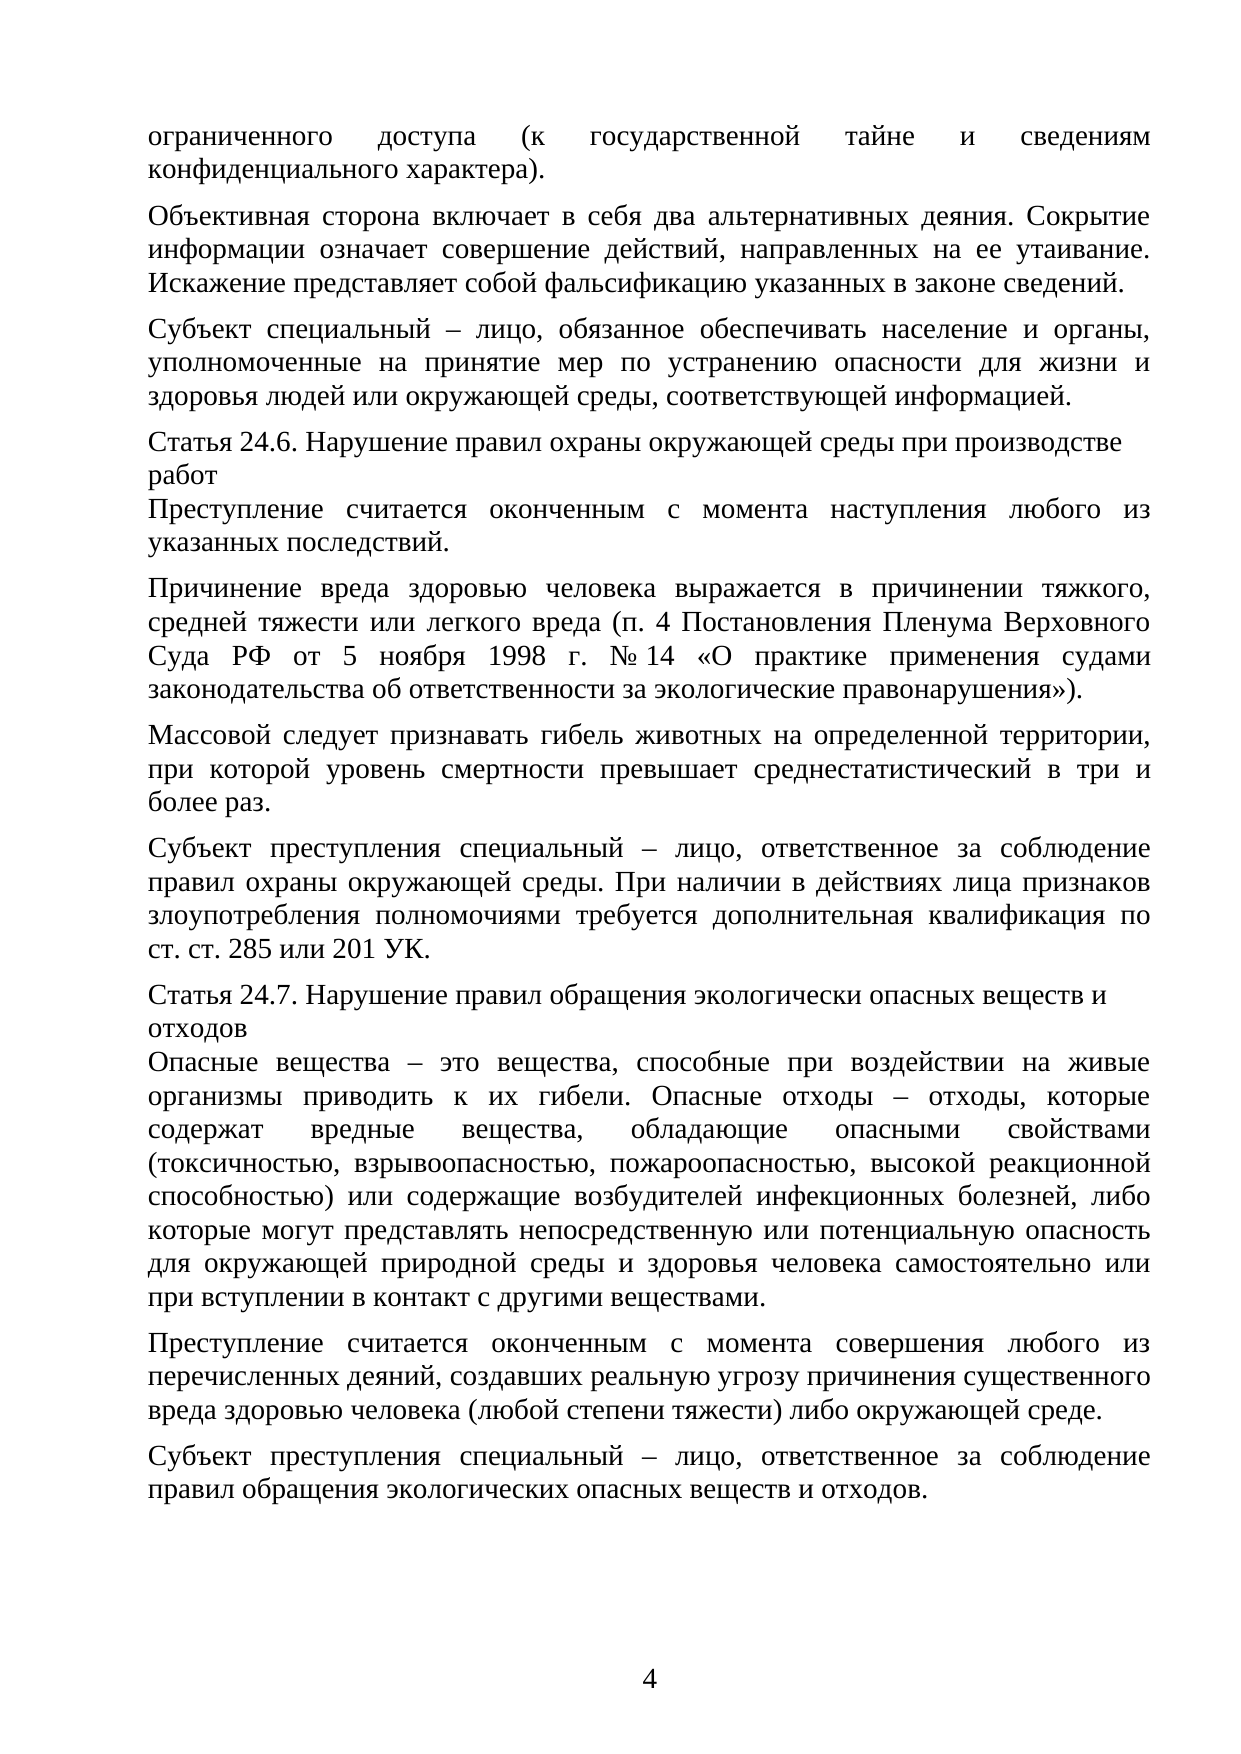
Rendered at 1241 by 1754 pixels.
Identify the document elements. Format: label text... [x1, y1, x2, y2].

text Объективная сторона включает в себя два альтернативных деяния. Сокрытие информации означает совершение действий, направленных на ее утаивание. Искажение представляет собой фальсификацию указанных в законе сведений. [148, 198, 1152, 298]
text Субъект преступления специальный ‒ лицо, ответственное за соблюдение правил обращения экологических опасных веществ и отходов. [148, 1438, 1152, 1505]
text Статья 24.7. Нарушение правил обращения экологически опасных веществ и отходов [148, 977, 1152, 1044]
text Причинение вреда здоровью человека выражается в причинении тяжкого, средней тяжести или легкого вреда (п. 4 Постановления Пленума Верховного Суда РФ от 5 ноября 1998 г. № 14 «О практике применения судами законодательства об ответственности за экологические правонарушения»). [148, 571, 1152, 705]
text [148, 118, 1152, 185]
text Субъект специальный ‒ лицо, обязанное обеспечивать население и органы, уполномоченные на принятие мер по устранению опасности для жизни и здоровья людей или окружающей среды, соответствующей информацией. [148, 311, 1152, 411]
text Преступление считается оконченным с момента совершения любого из перечисленных деяний, создавших реальную угрозу причинения существенного вреда здоровью человека (любой степени тяжести) либо окружающей среде. [148, 1325, 1152, 1426]
text Преступление считается оконченным с момента наступления любого из указанных последствий. [148, 491, 1152, 558]
text Субъект преступления специальный ‒ лицо, ответственное за соблюдение правил охраны окружающей среды. При наличии в действиях лица признаков злоупотребления полномочиями требуется дополнительная квалификация по ст. ст. 285 или 201 УК. [148, 830, 1152, 964]
text Опасные вещества ‒ это вещества, способные при воздействии на живые организмы приводить к их гибели. Опасные отходы ‒ отходы, которые содержат вредные вещества, обладающие опасными свойствами (токсичностью, взрывоопасностью, пожароопасностью, высокой реакционной способностью) или содержащие возбудителей инфекционных болезней, либо которые могут представлять непосредственную или потенциальную опасность для окружающей природной среды и здоровья человека самостоятельно или при вступлении в контакт с другими веществами. [148, 1044, 1152, 1312]
text Массовой следует признавать гибель животных на определенной территории, при которой уровень смертности превышает среднестатистический в три и более раз. [148, 717, 1152, 818]
text Статья 24.6. Нарушение правил охраны окружающей среды при производстве работ [148, 424, 1152, 491]
